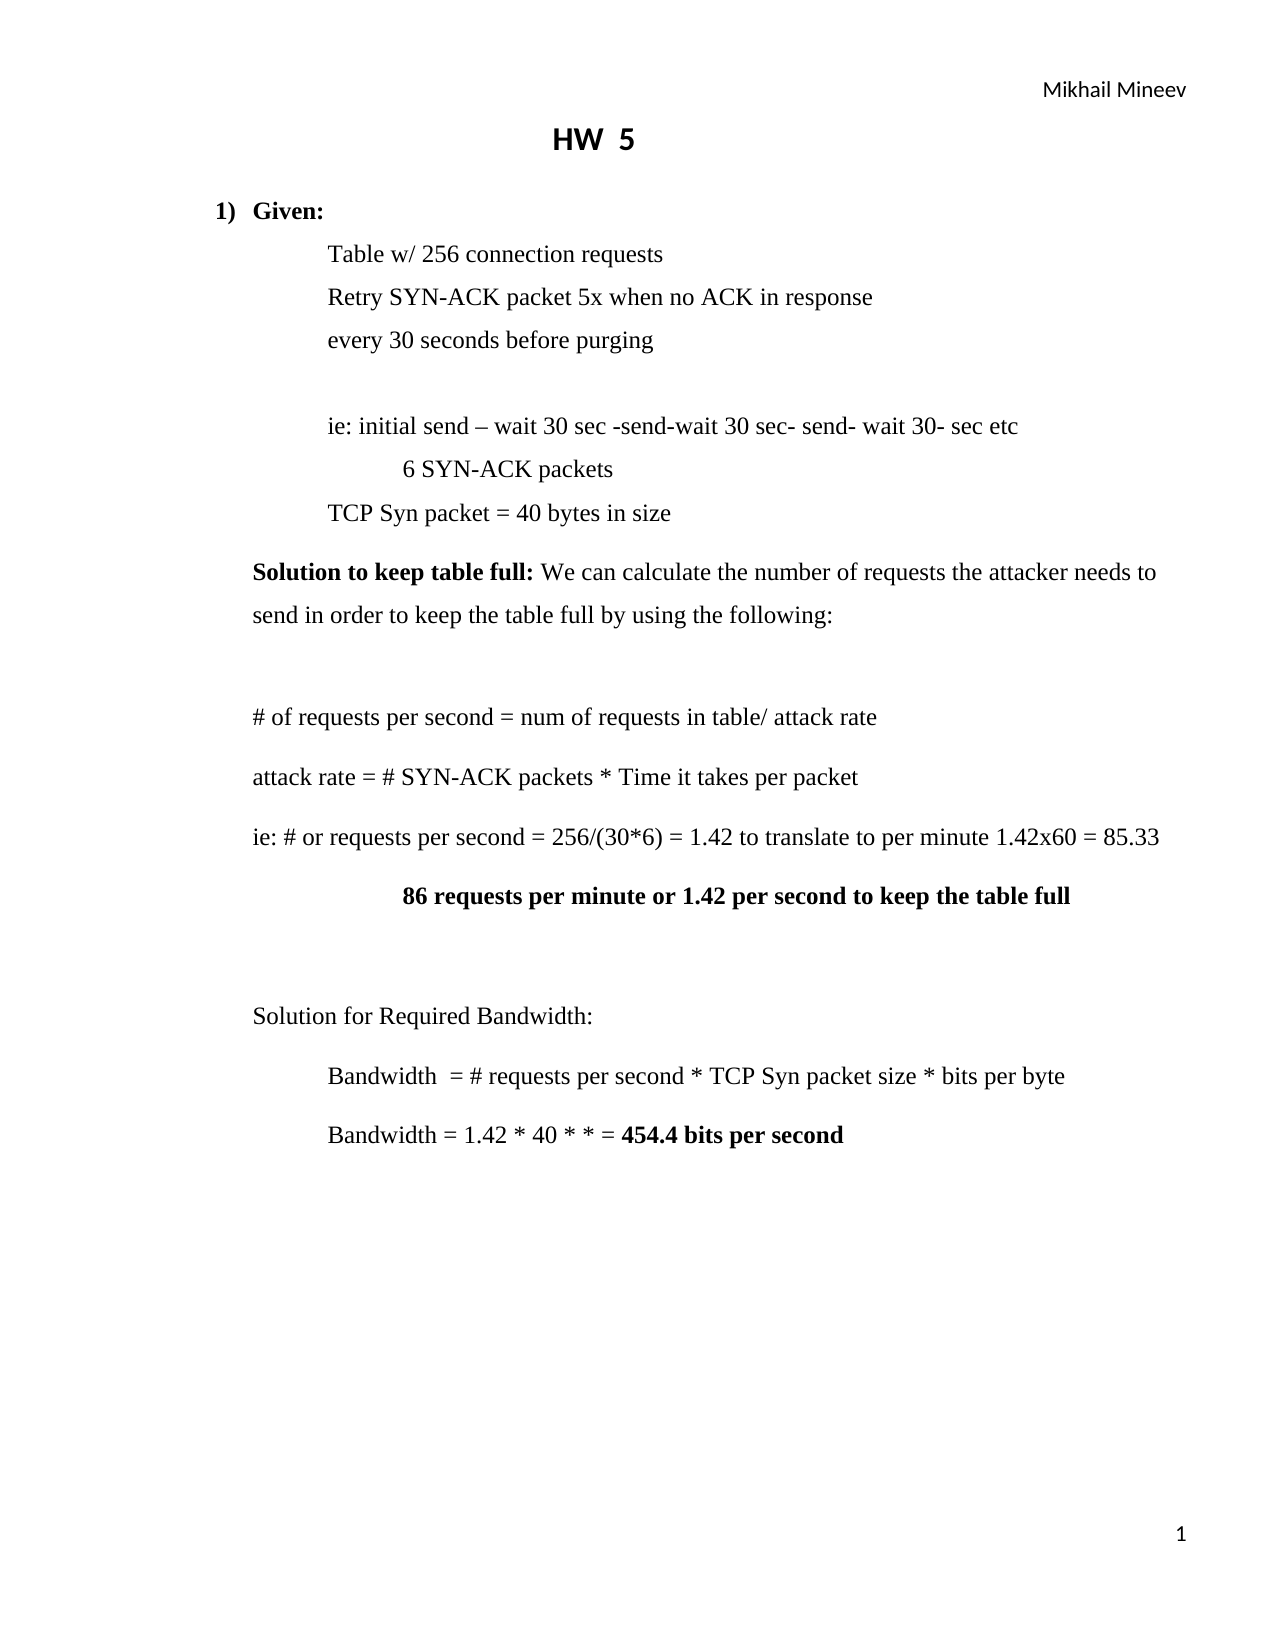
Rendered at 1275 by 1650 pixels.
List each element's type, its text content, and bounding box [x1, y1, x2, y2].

text 86 requests per minute or 1.42 per second to keep the table full [327, 881, 1186, 910]
text # of requests per second = num of requests in table/ attack rate [252, 702, 1186, 731]
list TCP Syn packet = 40 bytes in size [327, 498, 1186, 526]
text Bandwidth = 1.42 * 40 * * = 454.4 bits per second [327, 1121, 1186, 1149]
list ie: initial send – wait 30 sec -send-wait 30 sec- send- wait 30- sec etc [327, 411, 1186, 440]
text attack rate = # SYN-ACK packets * Time it takes per packet [252, 762, 1186, 791]
list Retry SYN-ACK packet 5x when no ACK in response every 30 seconds before purging [327, 282, 1186, 354]
list 6 SYN-ACK packets [327, 454, 1186, 483]
text HW 5 [215, 118, 1186, 159]
list Table w/ 256 connection requests [327, 239, 1186, 268]
text Solution for Required Bandwidth: [252, 1001, 1186, 1030]
text Bandwidth = # requests per second * TCP Syn packet size * bits per byte [327, 1061, 1186, 1089]
text Solution to keep table full: We can calculate the number of requests the attacker needs to send in order to keep the table full by using the following: [252, 557, 1186, 671]
list Given: [215, 196, 1186, 224]
text ie: # or requests per second = 256/(30*6) = 1.42 to translate to per minute 1.42x60 = 85.33 [252, 822, 1186, 850]
